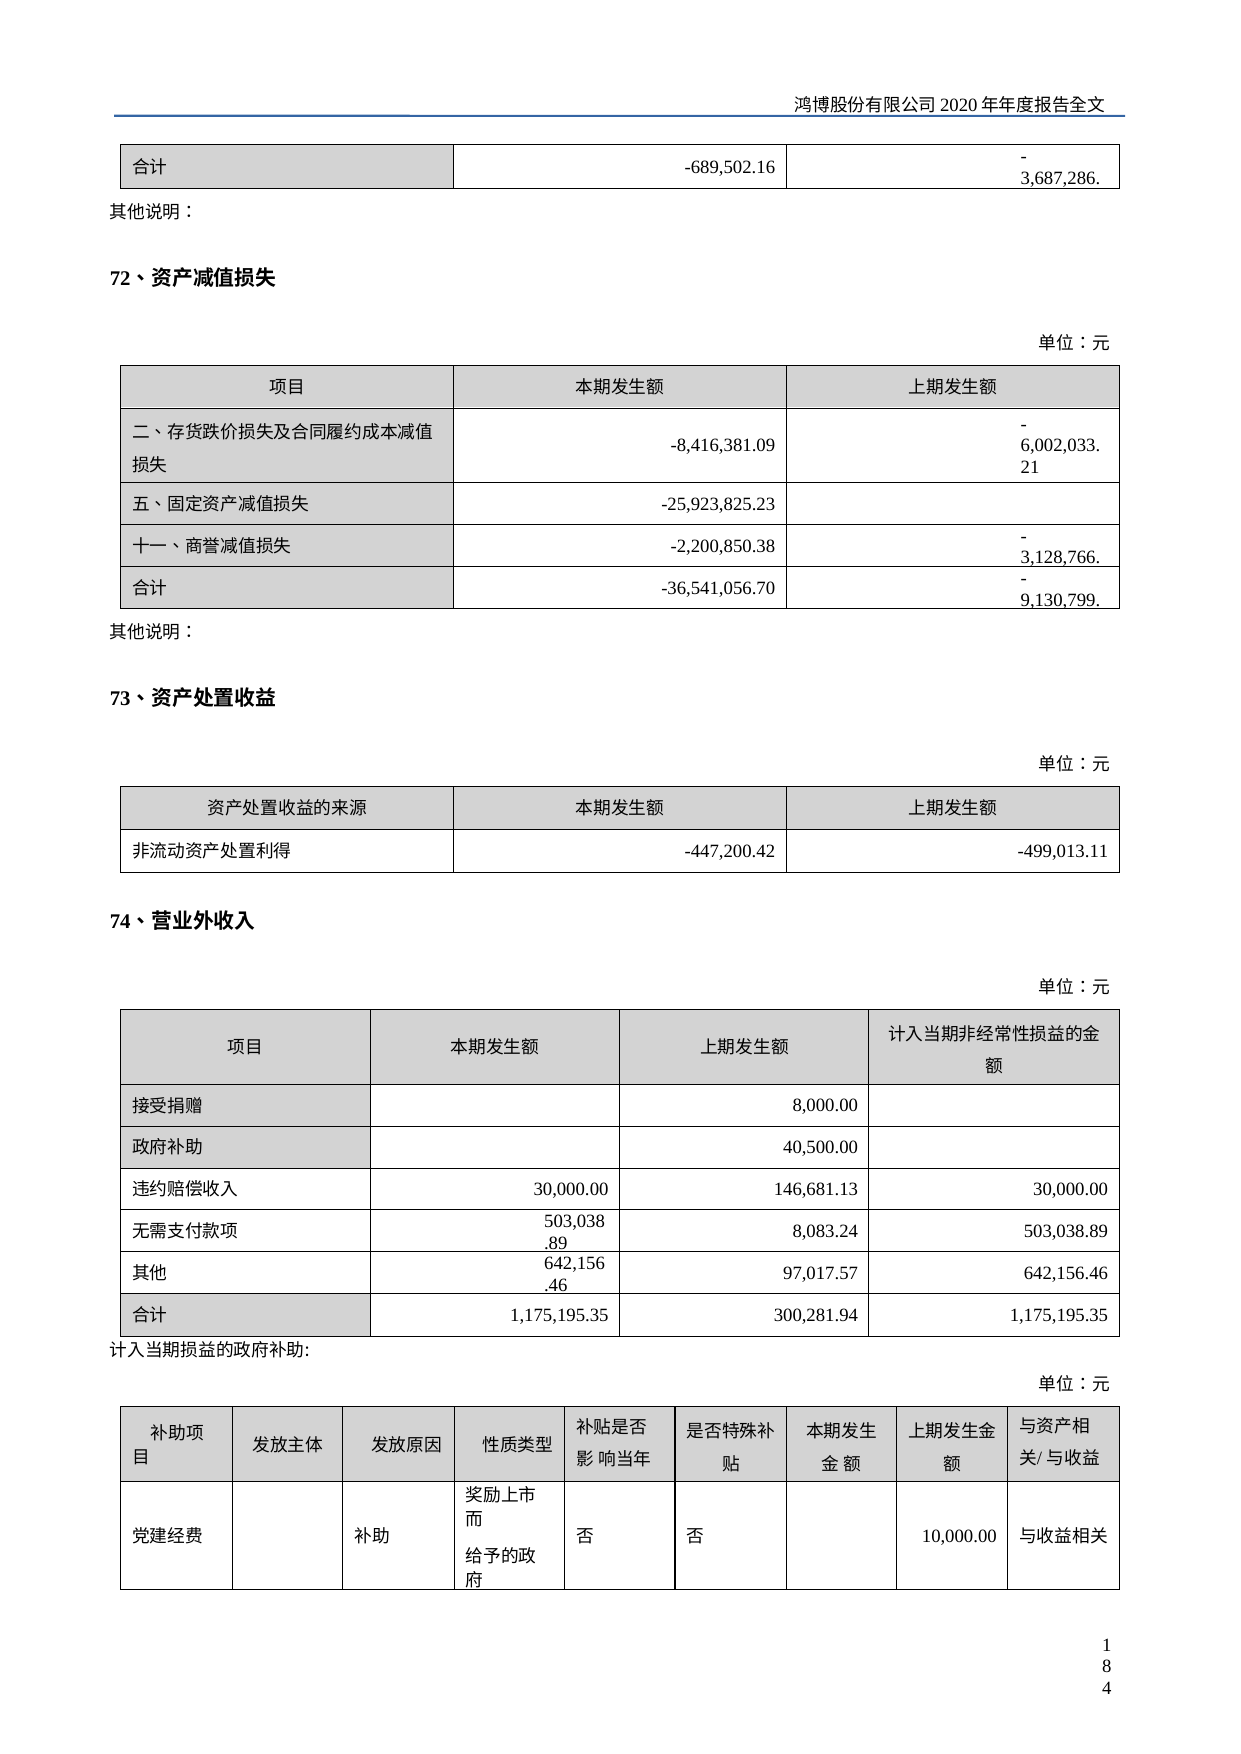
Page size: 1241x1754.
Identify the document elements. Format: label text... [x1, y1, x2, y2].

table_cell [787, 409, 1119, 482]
text 单位：元 [1039, 752, 1130, 776]
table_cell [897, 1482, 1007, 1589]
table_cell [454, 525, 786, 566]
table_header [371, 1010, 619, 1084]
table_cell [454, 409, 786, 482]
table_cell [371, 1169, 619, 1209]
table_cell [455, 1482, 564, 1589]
text 73、资产处置收益 [109, 683, 1130, 712]
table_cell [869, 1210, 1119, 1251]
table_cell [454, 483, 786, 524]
text 其他说明： [109, 199, 1130, 223]
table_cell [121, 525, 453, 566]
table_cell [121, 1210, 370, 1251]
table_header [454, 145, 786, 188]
text 72、资产减值损失 [109, 263, 1130, 291]
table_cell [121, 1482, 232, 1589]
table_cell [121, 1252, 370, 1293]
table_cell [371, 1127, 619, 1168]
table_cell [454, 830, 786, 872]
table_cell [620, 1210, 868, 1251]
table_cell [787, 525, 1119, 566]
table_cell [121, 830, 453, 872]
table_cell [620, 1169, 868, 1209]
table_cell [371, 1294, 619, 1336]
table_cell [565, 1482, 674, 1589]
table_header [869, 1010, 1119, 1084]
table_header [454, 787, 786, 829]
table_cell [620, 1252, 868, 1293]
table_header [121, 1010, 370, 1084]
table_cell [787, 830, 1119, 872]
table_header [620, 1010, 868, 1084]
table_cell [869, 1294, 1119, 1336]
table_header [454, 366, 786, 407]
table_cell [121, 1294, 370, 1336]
text 单位：元 [1039, 331, 1130, 355]
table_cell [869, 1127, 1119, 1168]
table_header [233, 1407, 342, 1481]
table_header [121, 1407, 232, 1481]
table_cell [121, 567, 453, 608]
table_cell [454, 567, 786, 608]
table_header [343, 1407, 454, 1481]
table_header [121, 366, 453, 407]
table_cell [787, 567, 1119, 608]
text 单位：元 [1039, 974, 1130, 998]
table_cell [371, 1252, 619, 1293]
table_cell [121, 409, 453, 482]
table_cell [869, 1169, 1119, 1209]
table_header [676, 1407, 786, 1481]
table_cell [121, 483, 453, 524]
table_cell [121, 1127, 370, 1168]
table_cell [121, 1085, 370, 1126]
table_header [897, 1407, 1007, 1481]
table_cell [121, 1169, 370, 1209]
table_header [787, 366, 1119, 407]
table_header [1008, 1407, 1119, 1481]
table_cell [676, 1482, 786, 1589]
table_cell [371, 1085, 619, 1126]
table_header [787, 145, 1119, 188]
text 74、营业外收入 [109, 906, 1130, 934]
text 单位：元 [1039, 1372, 1130, 1396]
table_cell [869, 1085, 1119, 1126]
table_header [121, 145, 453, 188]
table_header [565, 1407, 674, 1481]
text 其他说明： [109, 620, 1130, 644]
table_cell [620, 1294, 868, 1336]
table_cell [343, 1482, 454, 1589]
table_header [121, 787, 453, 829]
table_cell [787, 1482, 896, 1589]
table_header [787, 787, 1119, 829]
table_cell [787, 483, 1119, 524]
text 计入当期损益的政府补助: [109, 1337, 1130, 1361]
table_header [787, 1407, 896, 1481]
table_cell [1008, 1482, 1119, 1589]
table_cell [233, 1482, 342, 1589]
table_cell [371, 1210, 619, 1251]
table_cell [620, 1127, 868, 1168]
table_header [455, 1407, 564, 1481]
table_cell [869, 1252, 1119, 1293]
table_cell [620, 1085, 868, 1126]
